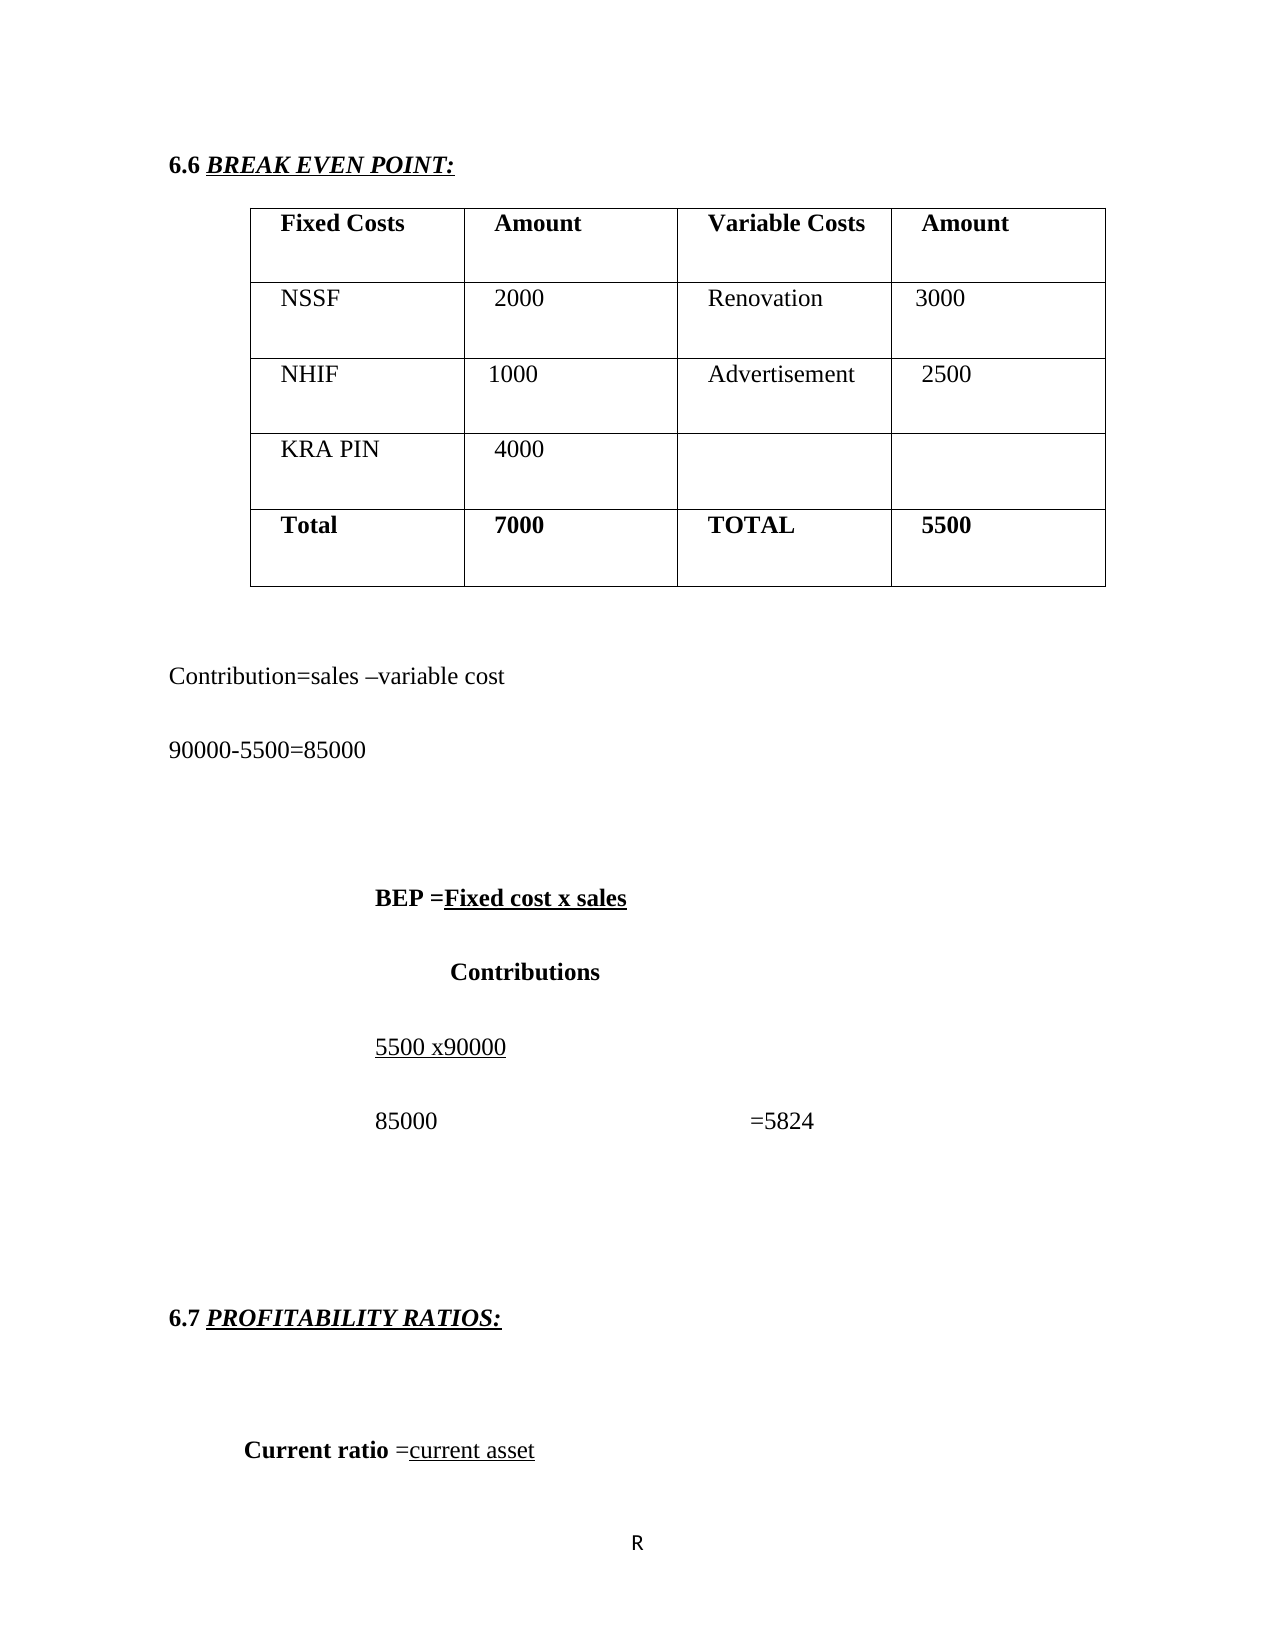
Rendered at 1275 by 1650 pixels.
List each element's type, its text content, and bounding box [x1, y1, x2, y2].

table_cell [678, 434, 891, 509]
text BEP =Fixed cost x sales [375, 883, 1125, 912]
table_cell 2000 [465, 283, 677, 358]
table_header Amount [892, 209, 1105, 282]
table_cell 3000 [892, 283, 1105, 358]
table_cell 7000 [465, 510, 677, 586]
text Current ratio =current asset [169, 1435, 1125, 1464]
subtitle 6.6 BREAK EVEN POINT: [169, 150, 1125, 179]
table_cell NHIF [251, 359, 464, 433]
subtitle 6.7 PROFITABILITY RATIOS: [169, 1303, 1125, 1332]
table_cell Total [251, 510, 464, 586]
table_cell 4000 [465, 434, 677, 509]
table_cell 5500 [892, 510, 1105, 586]
table_cell Renovation [678, 283, 891, 358]
table_header Fixed Costs [251, 209, 464, 282]
text 85000 =5824 [375, 1106, 1125, 1134]
text 5500 x90000 [375, 1032, 1125, 1060]
text Contribution=sales –variable cost [169, 661, 1125, 689]
table_cell KRA PIN [251, 434, 464, 509]
table_cell NSSF [251, 283, 464, 358]
table_header Variable Costs [678, 209, 891, 282]
table_header Amount [465, 209, 677, 282]
table_cell Advertisement [678, 359, 891, 433]
text 90000-5500=85000 [169, 735, 1125, 764]
table_cell 2500 [892, 359, 1105, 433]
table_cell 1000 [465, 359, 677, 433]
text Contributions [375, 957, 1125, 986]
table_cell TOTAL [678, 510, 891, 586]
table_cell [892, 434, 1105, 509]
